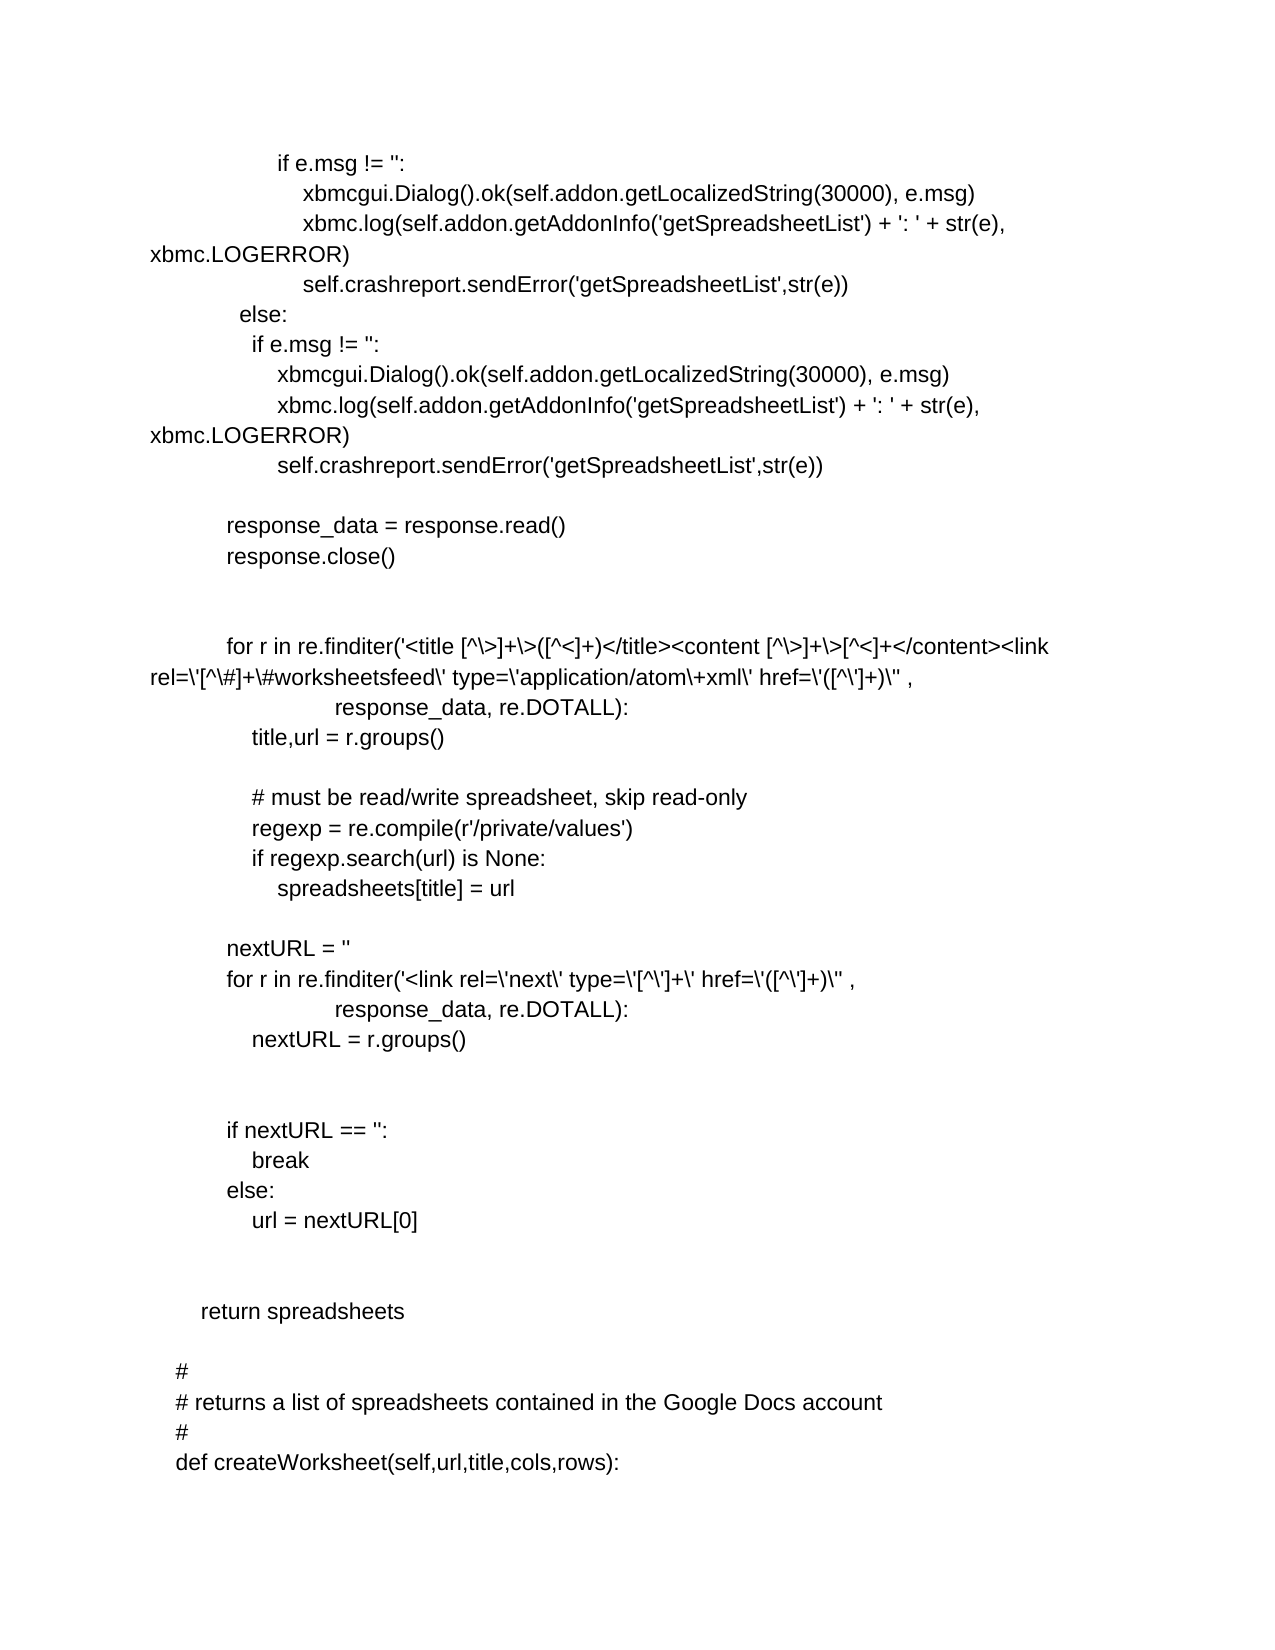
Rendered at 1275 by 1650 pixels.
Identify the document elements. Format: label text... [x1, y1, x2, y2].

text xbmcgui.Dialog().ok(self.addon.getLocalizedString(30000), e.msg) [150, 180, 1125, 207]
text response_data, re.DOTALL): [150, 996, 1125, 1022]
text break [150, 1147, 1125, 1173]
text nextURL = r.groups() [150, 1026, 1125, 1052]
text # [150, 1419, 1125, 1445]
text xbmcgui.Dialog().ok(self.addon.getLocalizedString(30000), e.msg) [150, 361, 1125, 388]
text xbmc.log(self.addon.getAddonInfo('getSpreadsheetList') + ': ' + str(e), xbmc.LOGERROR) [150, 210, 1125, 267]
text else: [150, 301, 1125, 327]
text self.crashreport.sendError('getSpreadsheetList',str(e)) [150, 271, 1125, 297]
text response_data, re.DOTALL): [150, 694, 1125, 720]
text xbmc.log(self.addon.getAddonInfo('getSpreadsheetList') + ': ' + str(e), xbmc.LOGERROR) [150, 392, 1125, 448]
text # must be read/write spreadsheet, skip read-only [150, 784, 1125, 811]
text for r in re.finditer('<title [^\>]+\>([^<]+)</title><content [^\>]+\>[^<]+</content><link rel=\'[^\#]+\#worksheetsfeed\' type=\'application/atom\+xml\' href=\'([^\']+)\'' , [150, 633, 1125, 690]
text # returns a list of spreadsheets contained in the Google Docs account [150, 1388, 1125, 1415]
text # [150, 1358, 1125, 1385]
text regexp = re.compile(r'/private/values') [150, 814, 1125, 841]
text self.crashreport.sendError('getSpreadsheetList',str(e)) [150, 452, 1125, 478]
text for r in re.finditer('<link rel=\'next\' type=\'[^\']+\' href=\'([^\']+)\'' , [150, 966, 1125, 992]
text def createWorksheet(self,url,title,cols,rows): [150, 1449, 1125, 1475]
text response.close() [150, 543, 1125, 569]
text else: [150, 1177, 1125, 1203]
text if nextURL == '': [150, 1117, 1125, 1143]
text spreadsheets[title] = url [150, 875, 1125, 901]
text if e.msg != '': [150, 331, 1125, 358]
text response_data = response.read() [150, 512, 1125, 539]
text if e.msg != '': [150, 150, 1125, 176]
text if regexp.search(url) is None: [150, 845, 1125, 871]
text url = nextURL[0] [150, 1207, 1125, 1234]
text title,url = r.groups() [150, 724, 1125, 750]
text nextURL = '' [150, 935, 1125, 962]
text return spreadsheets [150, 1298, 1125, 1324]
